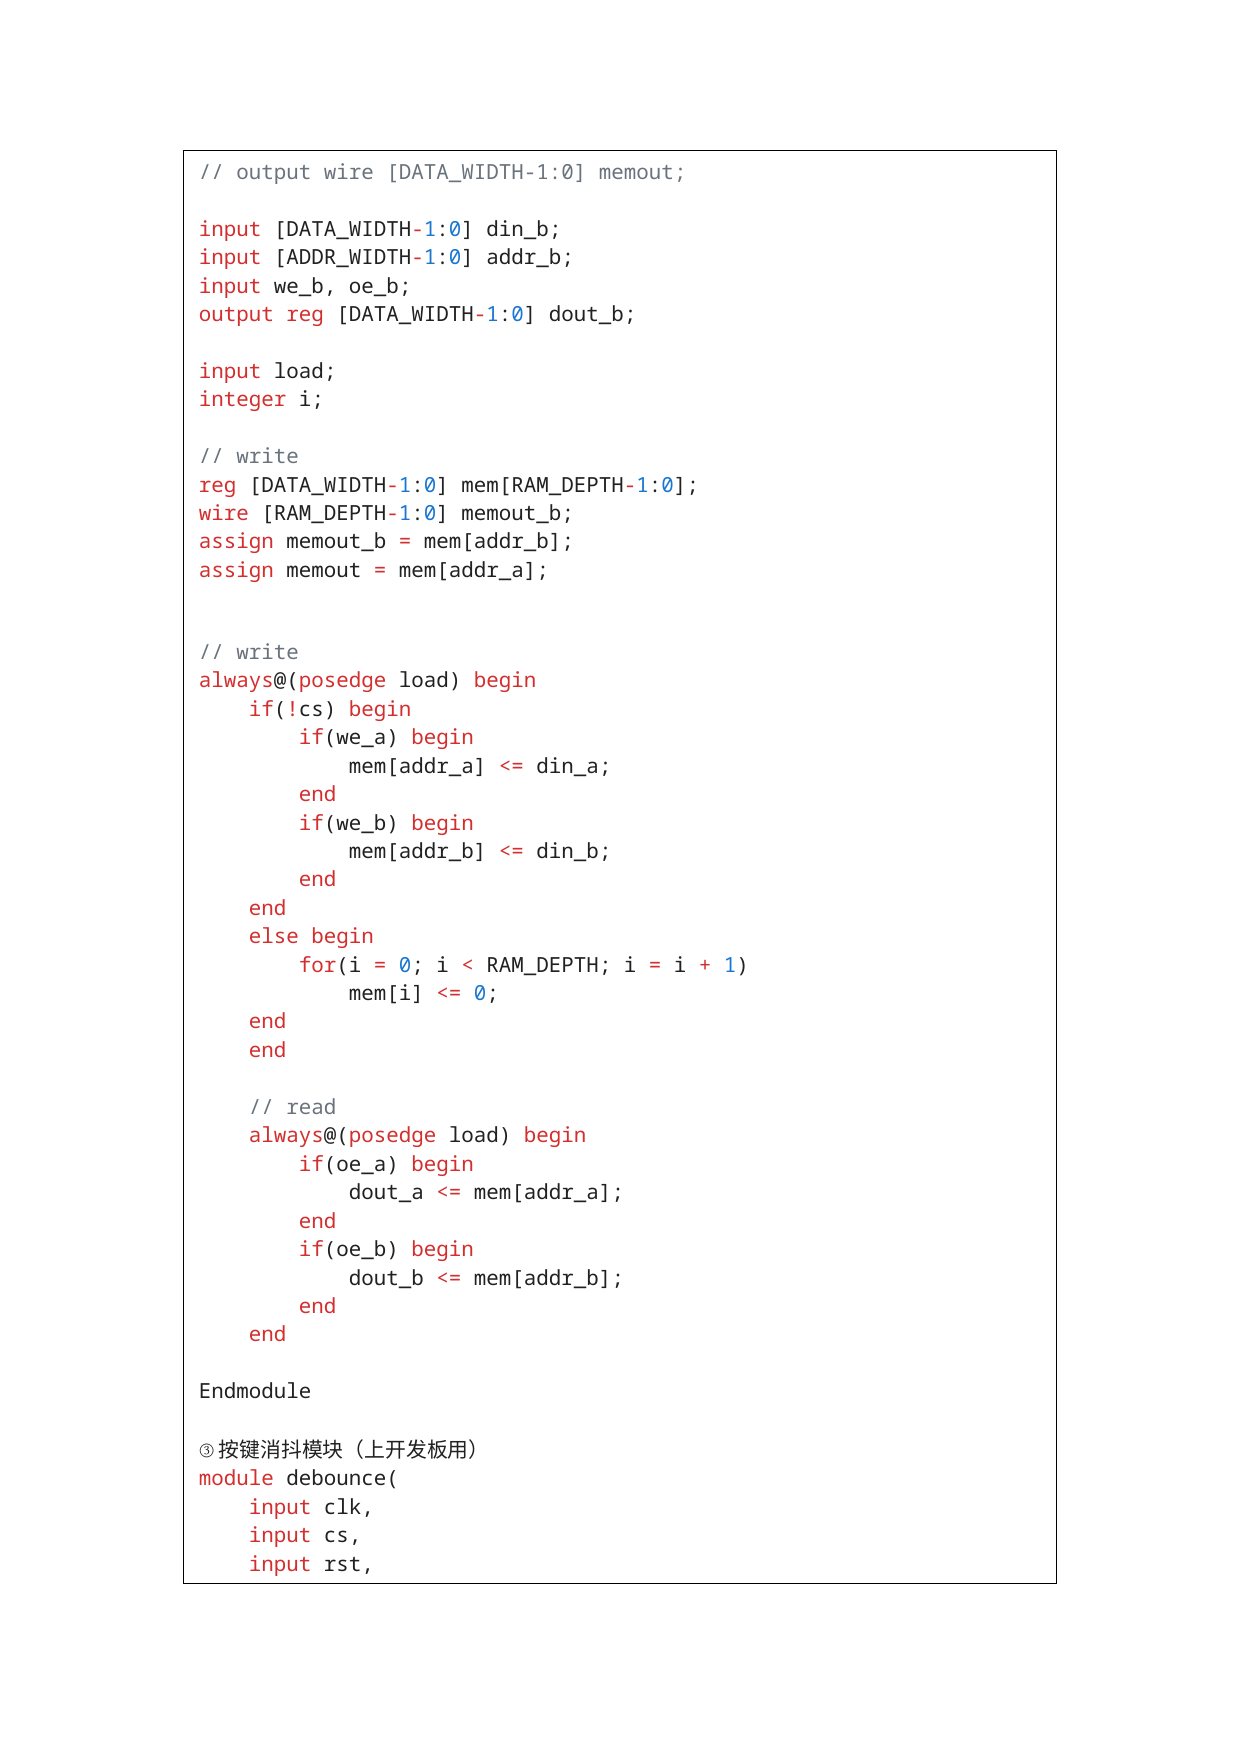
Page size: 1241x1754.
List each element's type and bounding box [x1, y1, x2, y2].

table_cell [184, 151, 1056, 1583]
